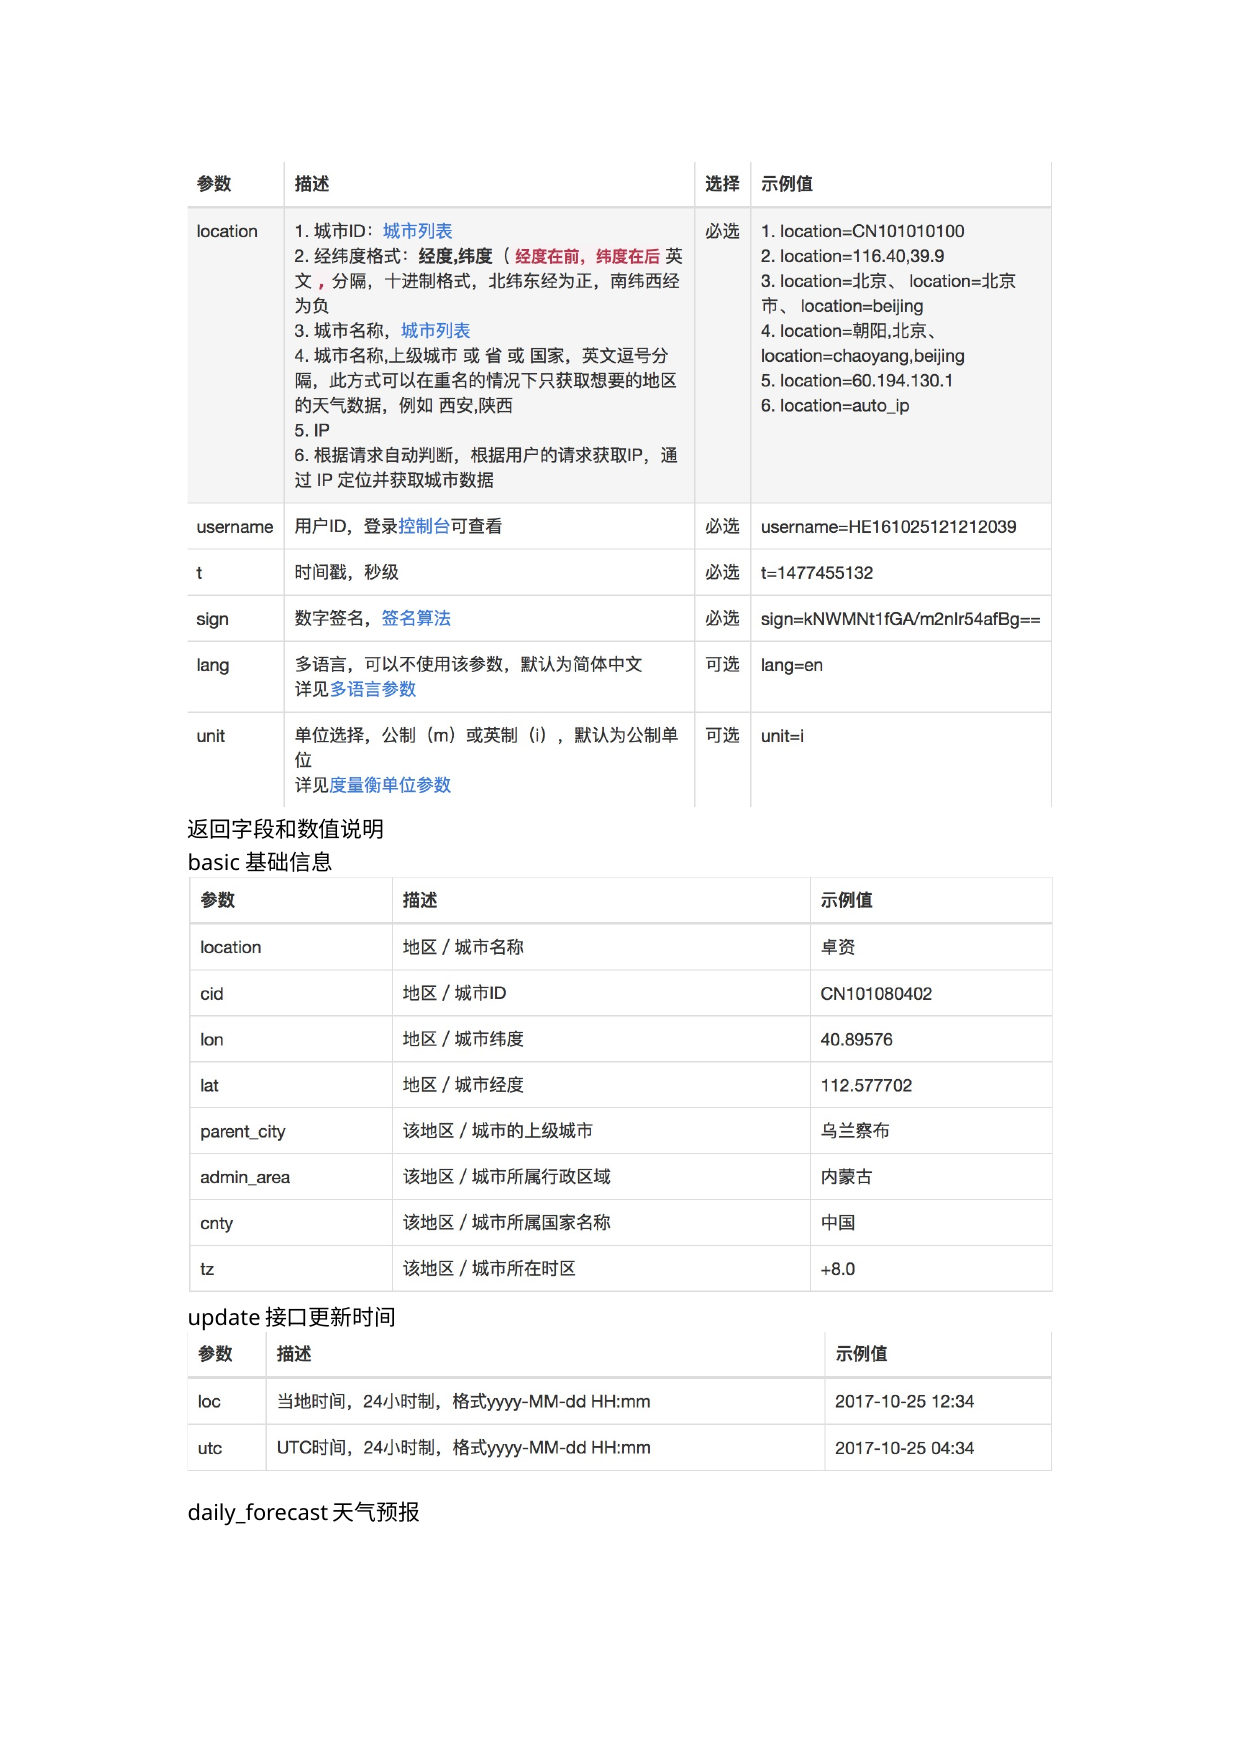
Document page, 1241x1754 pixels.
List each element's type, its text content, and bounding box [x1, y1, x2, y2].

text basic 基础信息 [187, 844, 1053, 877]
text 返回字段和数值说明 [187, 812, 1053, 844]
picture [187, 1332, 1053, 1472]
text daily_forecast天气预报 [187, 1494, 1053, 1527]
text update接口更新时间 [187, 1299, 1053, 1332]
picture [187, 877, 1053, 1294]
picture [187, 162, 1053, 807]
